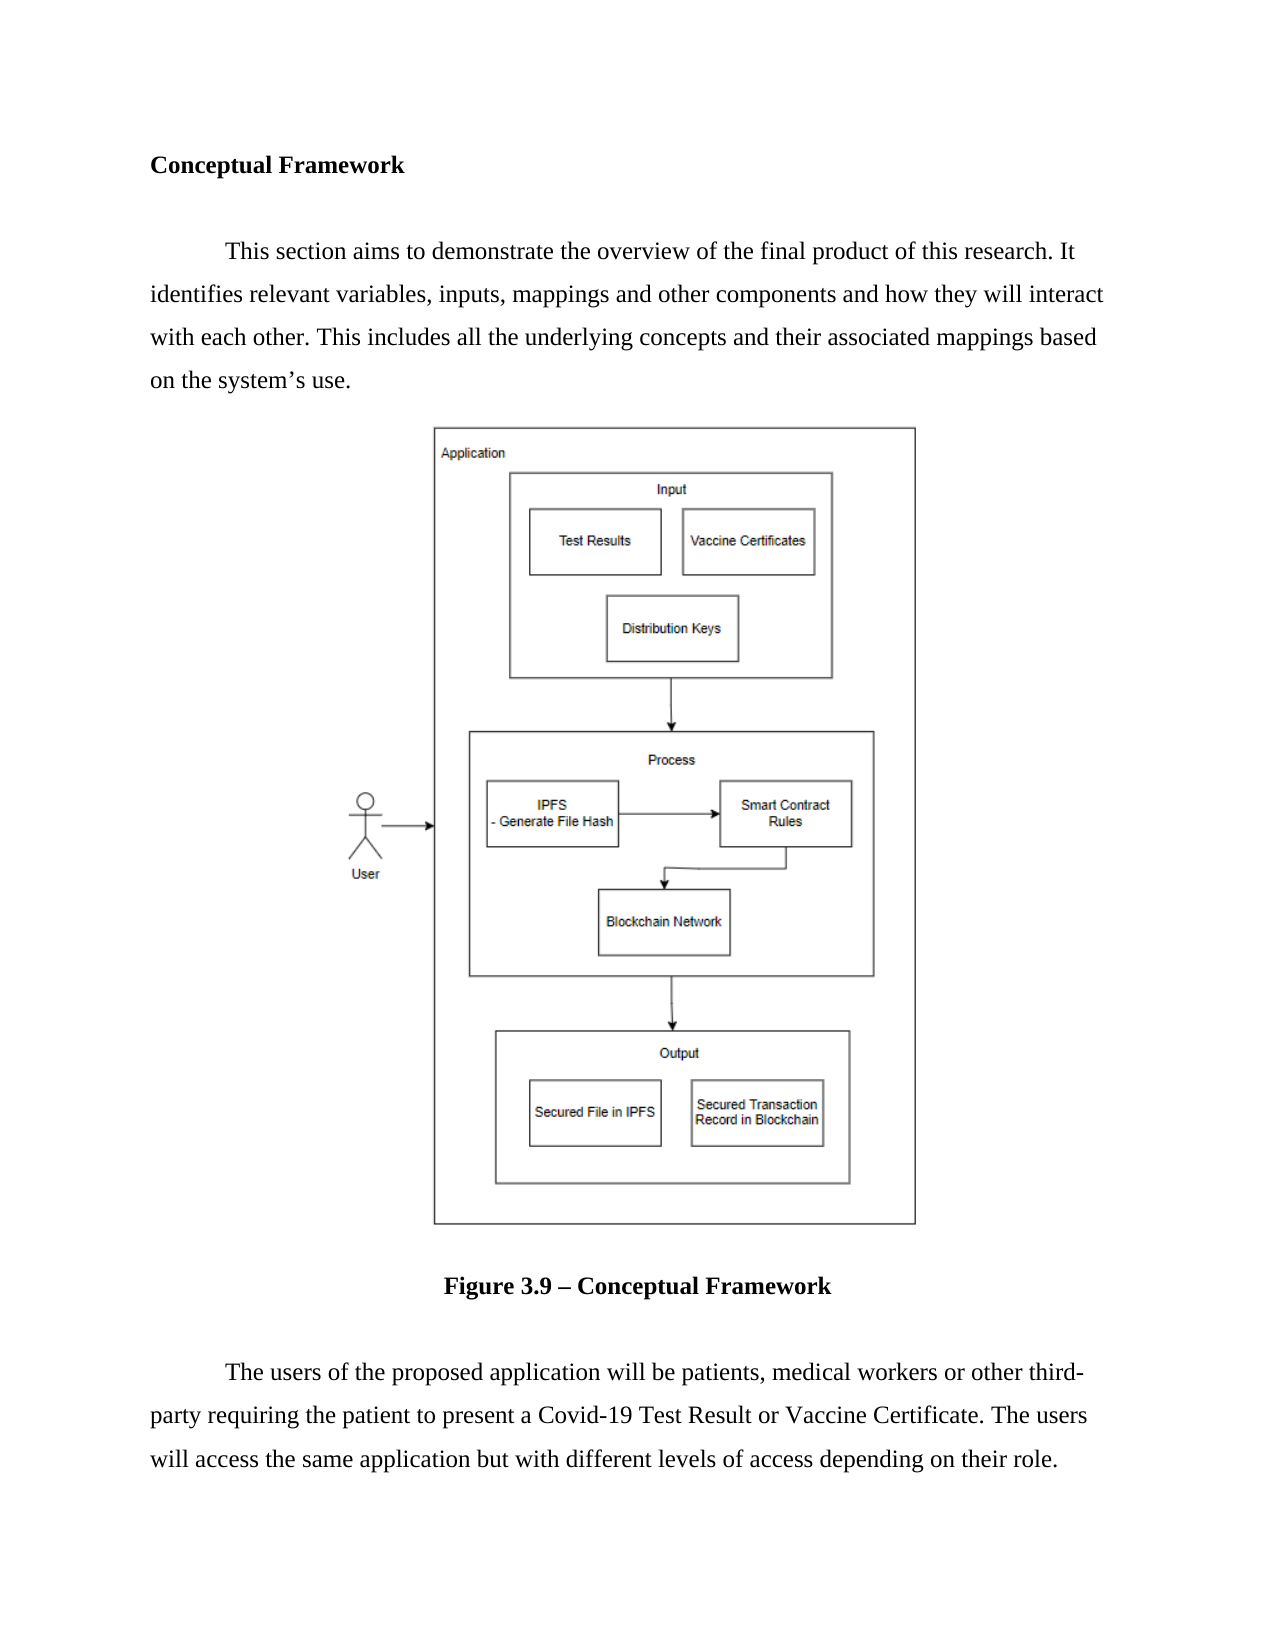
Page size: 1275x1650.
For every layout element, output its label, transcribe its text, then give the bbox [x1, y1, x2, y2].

text Figure 3.9 – Conceptual Framework [150, 1271, 1125, 1300]
text Conceptual Framework [150, 150, 1125, 179]
picture [339, 410, 936, 1246]
text The users of the proposed application will be patients, medical workers or other third-party requiring the patient to present a Covid-19 Test Result or Vaccine Certificate. The users will access the same application but with different levels of access depending on their role. [150, 1357, 1125, 1472]
text This section aims to demonstrate the overview of the final product of this research. It identifies relevant variables, inputs, mappings and other components and how they will interact with each other. This includes all the underlying concepts and their associated mappings based on the system’s use. [150, 236, 1125, 394]
